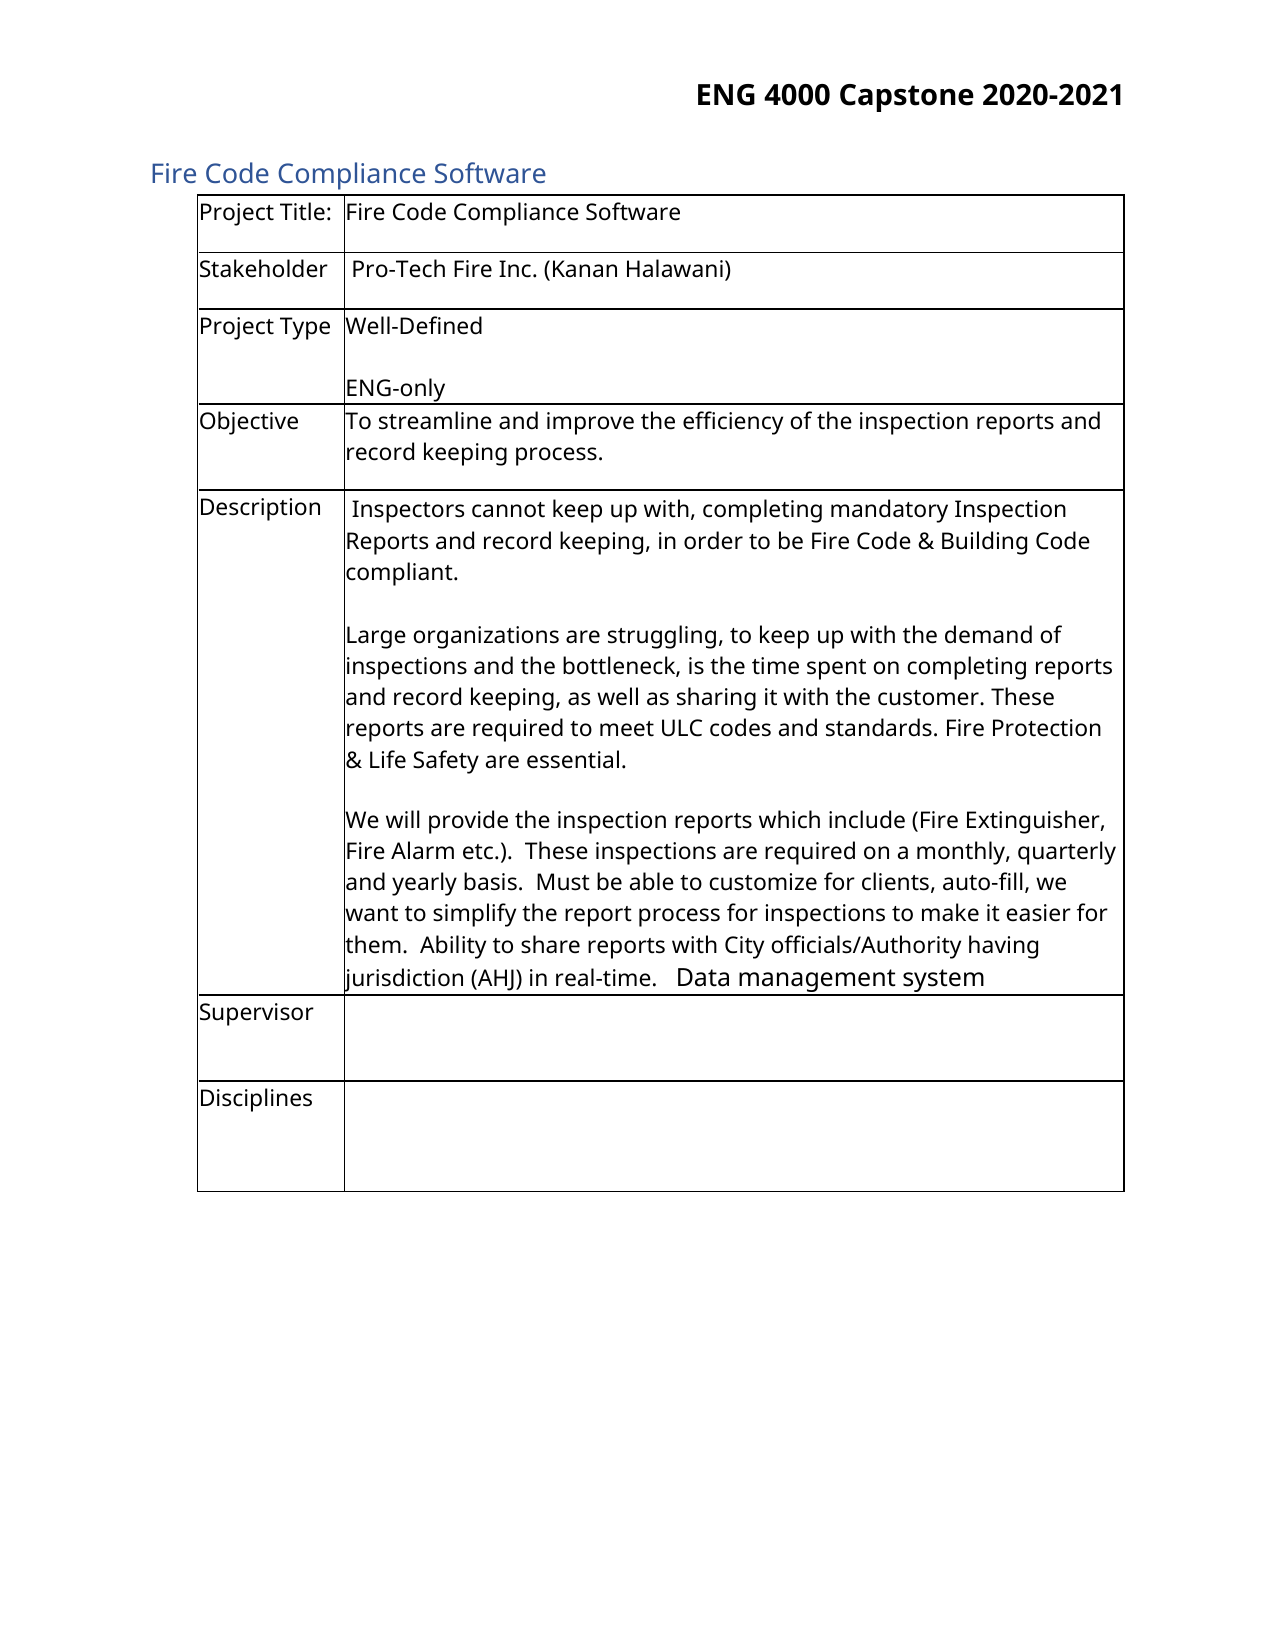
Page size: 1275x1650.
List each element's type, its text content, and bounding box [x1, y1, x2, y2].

subtitle Fire Code Compliance Software [150, 154, 1125, 191]
table_cell Stakeholder [198, 253, 344, 308]
table_cell To streamline and improve the efficiency of the inspection reports and record keeping process. [345, 405, 1123, 489]
table_header Project Title: [198, 196, 344, 252]
table_header Fire Code Compliance Software [345, 196, 1123, 252]
table_cell Project Type [198, 309, 344, 403]
table_cell Supervisor [198, 995, 344, 1080]
table_cell [345, 1082, 1123, 1191]
table_cell Well-Defined ENG-only [345, 310, 1123, 403]
table_cell Pro-Tech Fire Inc. (Kanan Halawani) [345, 253, 1123, 308]
table_cell Disciplines [198, 1081, 344, 1191]
table_cell [345, 996, 1123, 1080]
table_cell Description [198, 490, 344, 994]
table_cell Objective [198, 404, 344, 489]
table_cell Inspectors cannot keep up with, completing mandatory Inspection Reports and record keeping, in order to be Fire Code & Building Code compliant. Large organizations are struggling, to keep up with the demand of inspections and the bottleneck, is the time spent on completing reports and record keeping, as well as sharing it with the customer. These reports are required to meet ULC codes and standards. Fire Protection & Life Safety are essential. We will provide the inspection reports which include (Fire Extinguisher, Fire Alarm etc.). These inspections are required on a monthly, quarterly and yearly basis. Must be able to customize for clients, auto-fill, we want to simplify the report process for inspections to make it easier for them. Ability to share reports with City officials/Authority having jurisdiction (AHJ) in real-time. Data management system [345, 491, 1123, 994]
